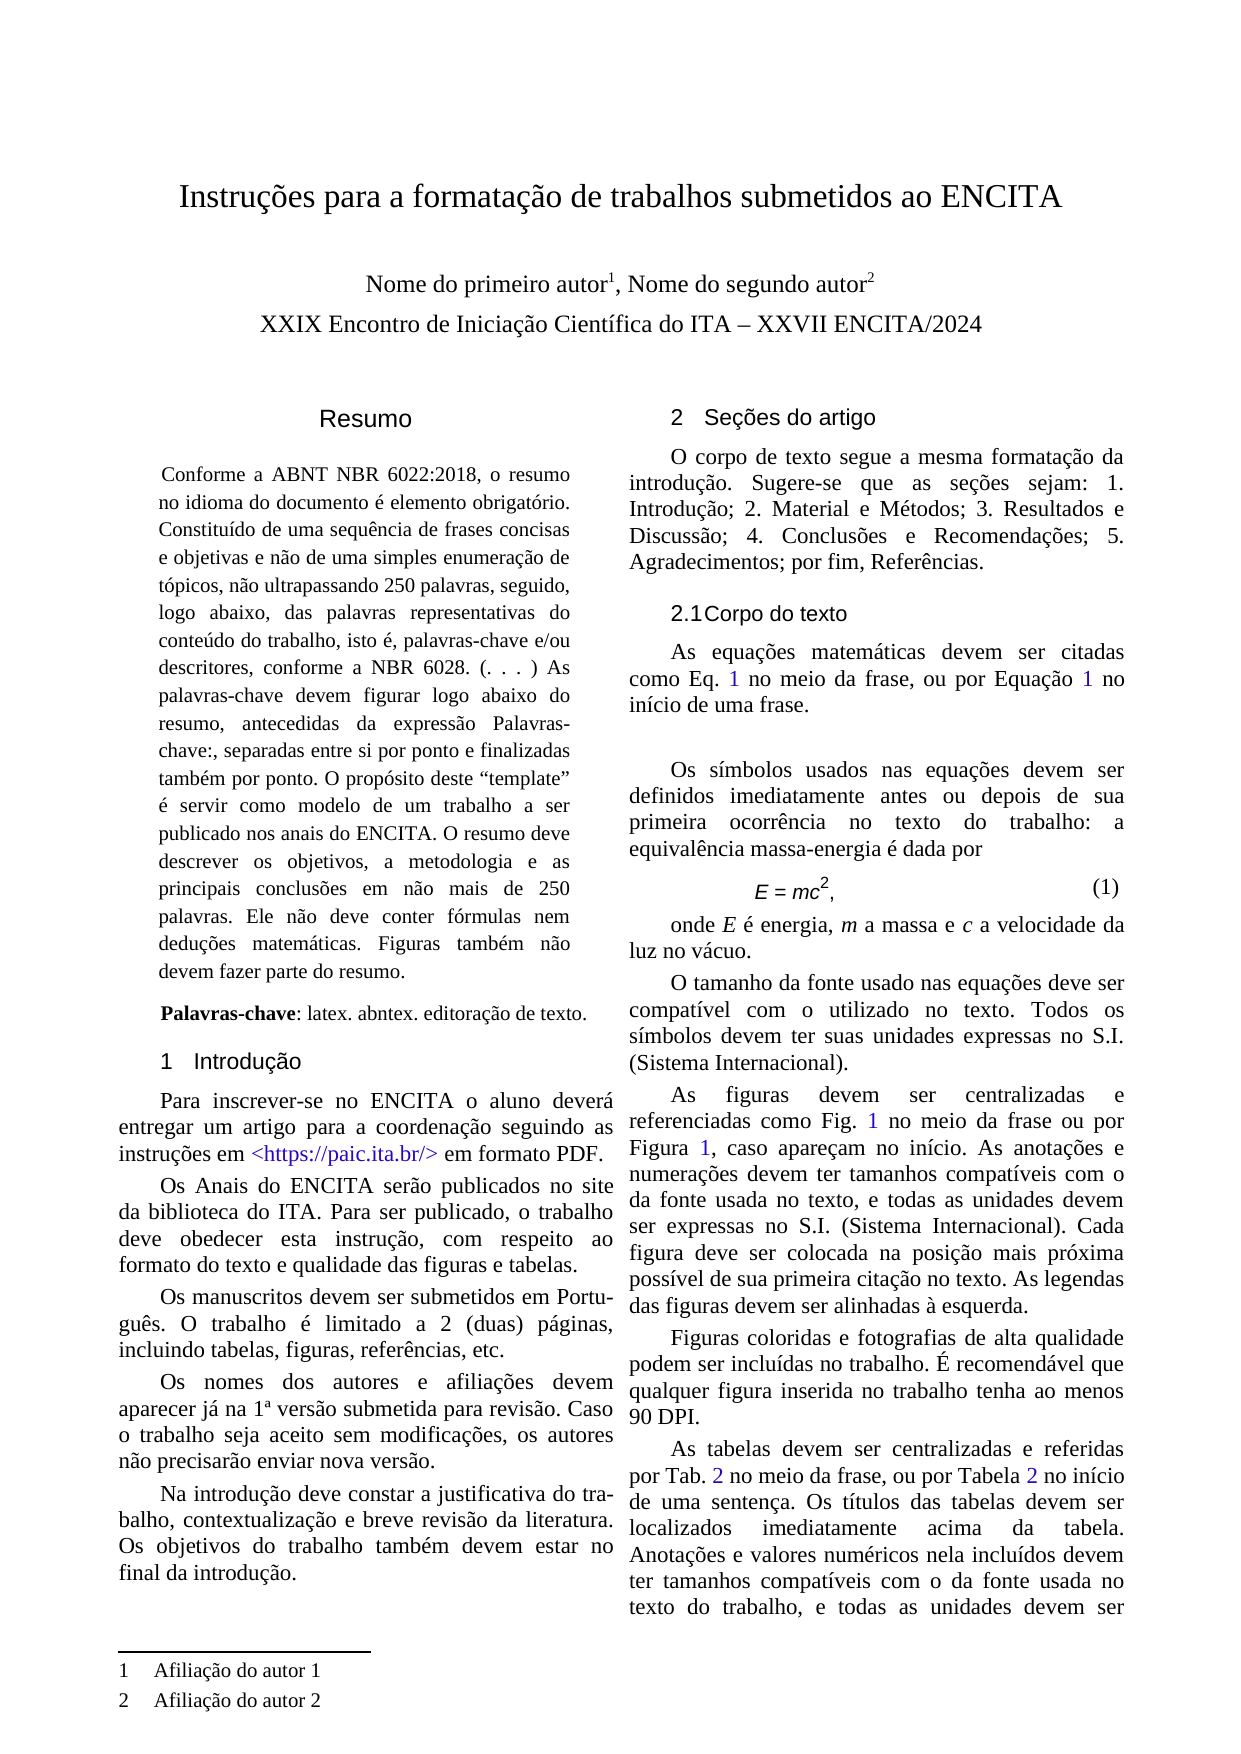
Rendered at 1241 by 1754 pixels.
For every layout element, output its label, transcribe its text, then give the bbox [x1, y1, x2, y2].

text Os nomes dos autores e afiliações devem aparecer já na 1ª versão submetida para revisão. Caso o trabalho seja aceito sem modificações, os autores não precisarão enviar nova versão. [118, 1368, 614, 1474]
table_header E = mc2, [629, 867, 960, 911]
subtitle 1 Introdução [118, 1048, 614, 1074]
text As equações matemáticas devem ser citadas como Eq. 1 no meio da frase, ou por Equação 1 no início de uma frase. [629, 638, 1125, 717]
text Os símbolos usados nas equações devem ser definidos imediatamente antes ou depois de sua primeira ocorrência no texto do trabalho: a equivalência massa-energia é dada por [629, 756, 1125, 861]
text O corpo de texto segue a mesma formatação da introdução. Sugere-se que as seções sejam: 1. Introdução; 2. Material e Métodos; 3. Resultados e Discussão; 4. Conclusões e Recomendações; 5. Agradecimentos; por fim, Referências. [629, 443, 1125, 574]
text Instruções para a formatação de trabalhos submetidos ao ENCITA [118, 176, 1123, 214]
subtitle 2.1 Corpo do texto [629, 599, 1125, 626]
table_header (1) [960, 867, 1125, 911]
text Resumo [118, 404, 613, 433]
text Nome do primeiro autor, Nome do segundo autor [118, 258, 1121, 301]
text Na introdução deve constar a justificativa do tra-balho, contextualização e breve revisão da literatura. Os objetivos do trabalho também devem estar no final da introdução. [118, 1479, 614, 1585]
text Para inscrever-se no ENCITA o aluno deverá entregar um artigo para a coordenação seguindo as instruções em <https://paic.ita.br/> em formato PDF. [118, 1087, 614, 1166]
text Os Anais do ENCITA serão publicados no site da biblioteca do ITA. Para ser publicado, o trabalho deve obedecer esta instrução, com respeito ao formato do texto e qualidade das figuras e tabelas. [118, 1172, 614, 1277]
text onde E é energia, m a massa e c a velocidade da luz no vácuo. [629, 911, 1125, 963]
text Os manuscritos devem ser submetidos em Portu-guês. O trabalho é limitado a 2 (duas) páginas, incluindo tabelas, figuras, referências, etc. [118, 1283, 614, 1362]
text Conforme a ABNT NBR 6022:2018, o resumo no idioma do documento é elemento obrigatório. Constituído de uma sequência de frases concisas e objetivas e não de uma simples enumeração de tópicos, não ultrapassando 250 palavras, seguido, logo abaixo, das palavras representativas do conteúdo do trabalho, isto é, palavras-chave e/ou descritores, conforme a NBR 6028. (. . . ) As palavras-chave devem figurar logo abaixo do resumo, antecedidas da expressão Palavras-chave:, separadas entre si por ponto e finalizadas também por ponto. O propósito deste “template” é servir como modelo de um trabalho a ser publicado nos anais do ENCITA. O resumo deve descrever os objetivos, a metodologia e as principais conclusões em não mais de 250 palavras. Ele não deve conter fórmulas nem deduções matemáticas. Figuras também não devem fazer parte do resumo. [158, 462, 571, 983]
text Figuras coloridas e fotografias de alta qualidade podem ser incluídas no trabalho. É recomendável que qualquer figura inserida no trabalho tenha ao menos 90 DPI. [629, 1324, 1125, 1429]
text As figuras devem ser centralizadas e referenciadas como Fig. 1 no meio da frase ou por Figura 1, caso apareçam no início. As anotações e numerações devem ter tamanhos compatíveis com o da fonte usada no texto, e todas as unidades devem ser expressas no S.I. (Sistema Internacional). Cada figura deve ser colocada na posição mais próxima possível de sua primeira citação no texto. As legendas das figuras devem ser alinhadas à esquerda. [629, 1081, 1125, 1318]
text O tamanho da fonte usado nas equações deve ser compatível com o utilizado no texto. Todos os símbolos devem ter suas unidades expressas no S.I. (Sistema Internacional). [629, 969, 1125, 1075]
subtitle 2 Seções do artigo [629, 404, 1125, 430]
text Palavras-chave: latex. abntex. editoração de texto. [160, 1010, 614, 1023]
text XXIX Encontro de Iniciação Científica do ITA – XXVII ENCITA/2024 [118, 309, 1123, 338]
